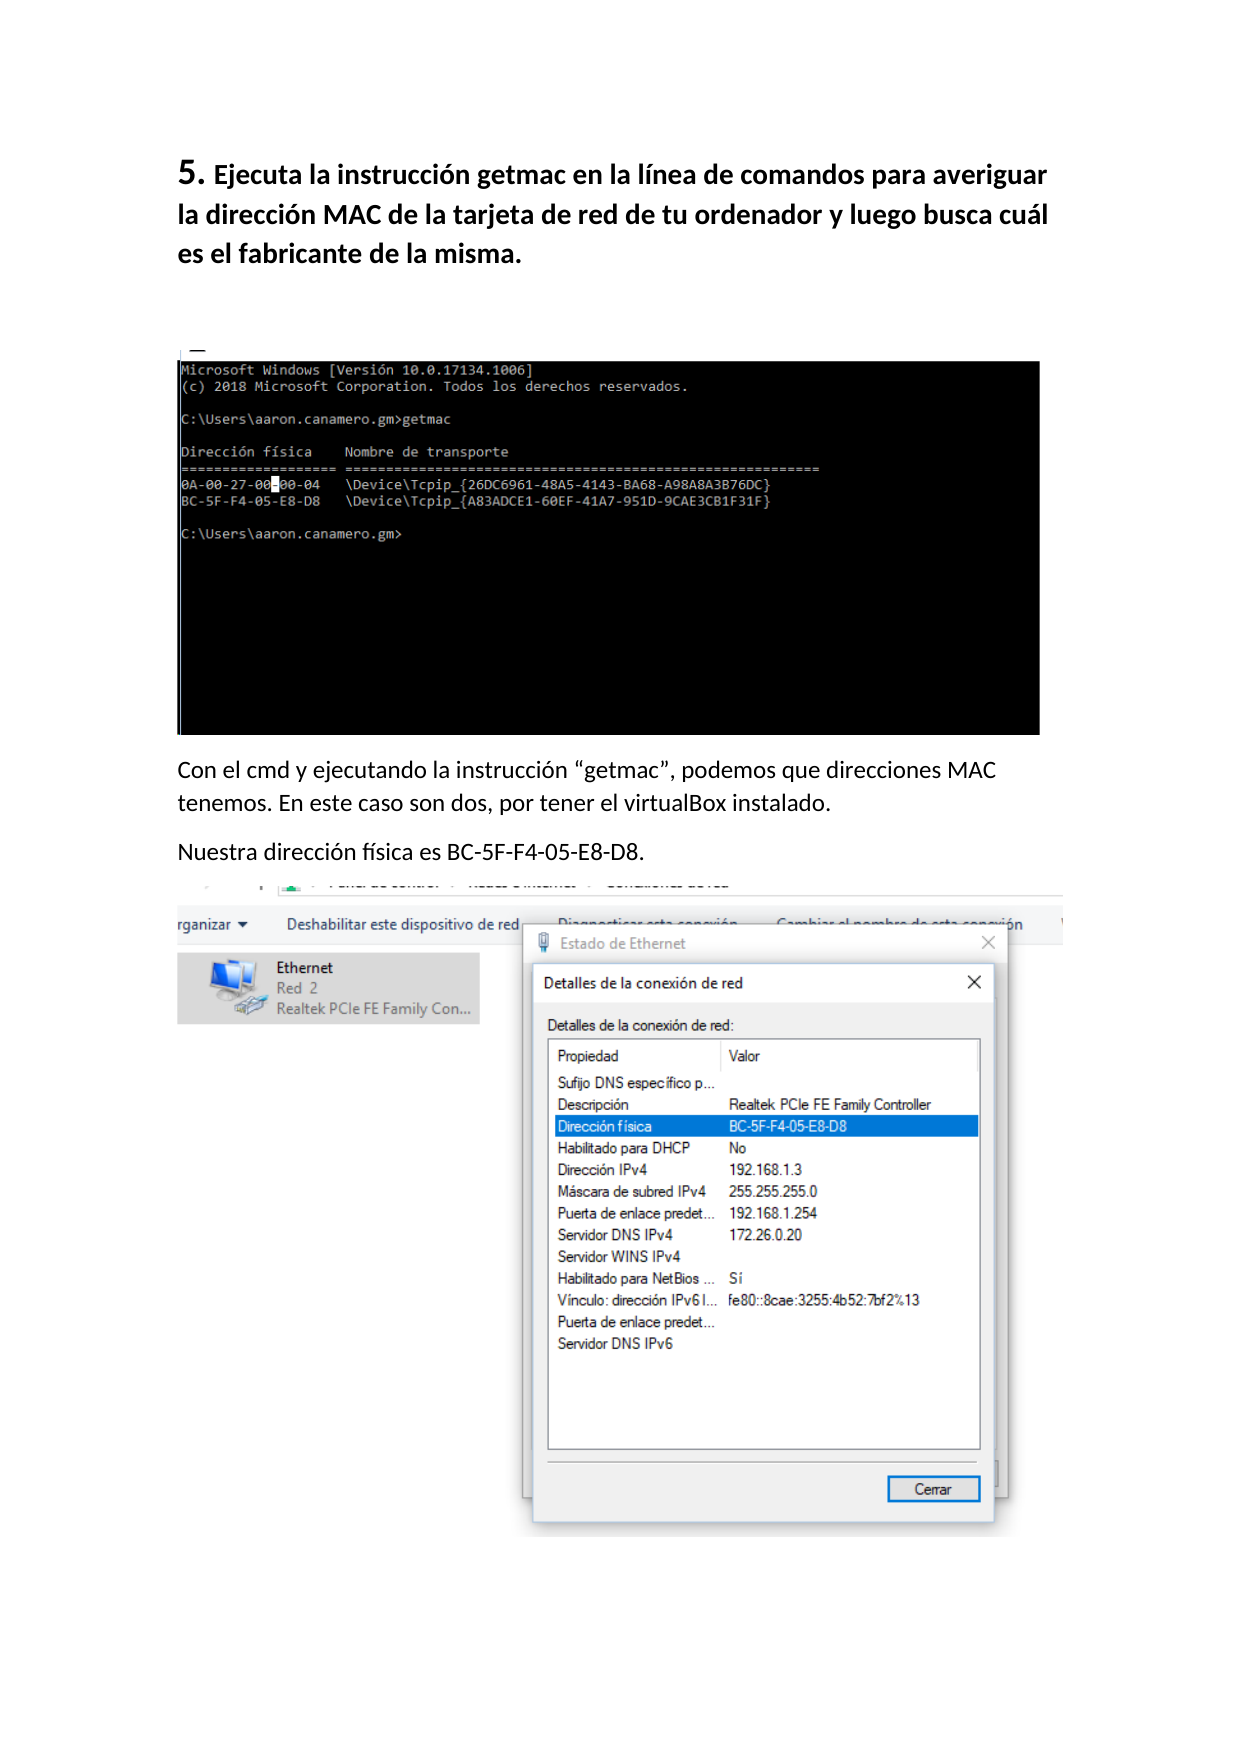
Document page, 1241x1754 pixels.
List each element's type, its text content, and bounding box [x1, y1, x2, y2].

text Nuestra dirección física es BC-5F-F4-05-E8-D8. [177, 836, 1063, 867]
text 5. Ejecuta la instrucción getmac en la línea de comandos para averiguar la dirección MAC de la tarjeta de red de tu ordenador y luego busca cuál es el fabricante de la misma. [177, 148, 1063, 270]
picture [177, 886, 1063, 1537]
text Con el cmd y ejecutando la instrucción “getmac”, podemos que direcciones MAC tenemos. En este caso son dos, por tener el virtualBox instalado. [177, 754, 1063, 817]
picture [177, 350, 1040, 735]
